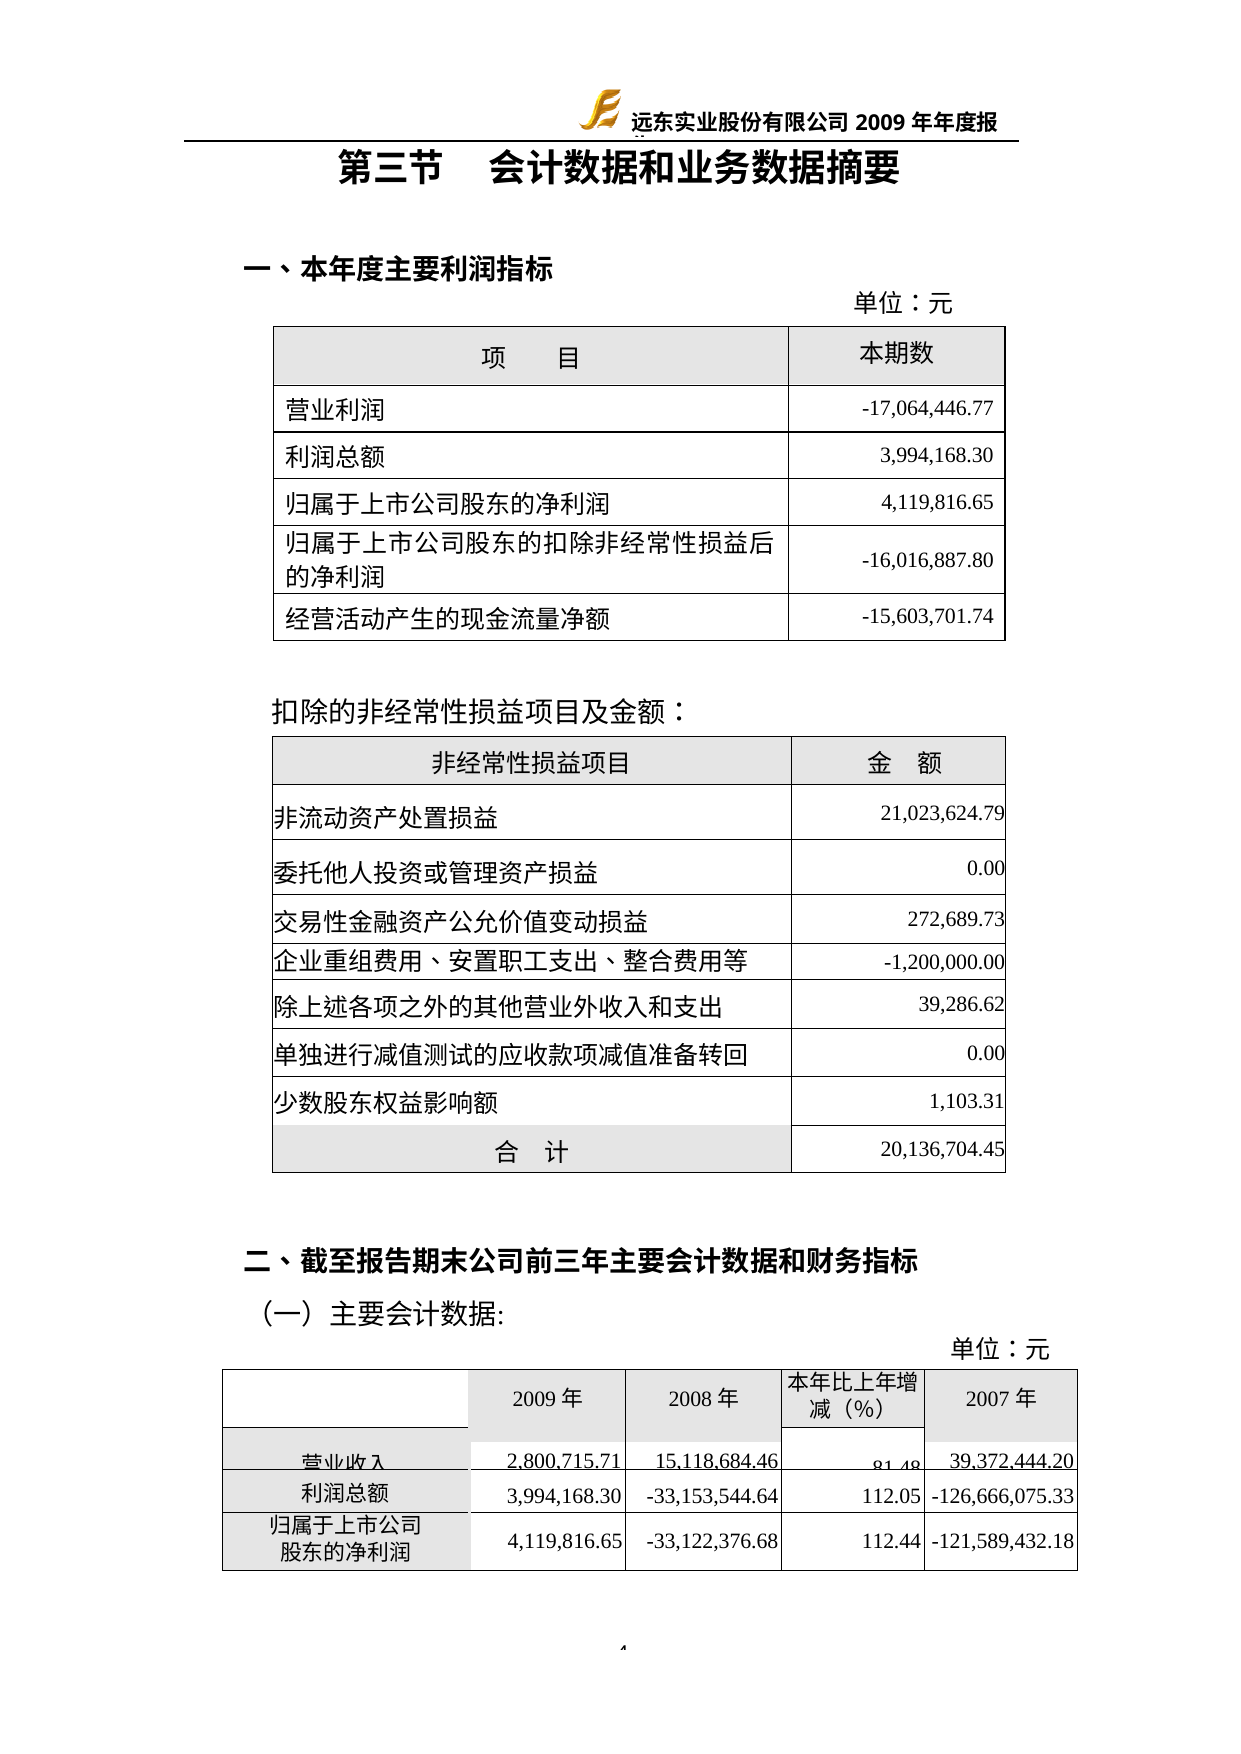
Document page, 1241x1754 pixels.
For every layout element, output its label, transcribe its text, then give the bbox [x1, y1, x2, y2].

table_cell -121,589,432.18 [925, 1513, 1077, 1570]
table_cell 归属于上市公司 股东的净利润 [223, 1513, 468, 1570]
subtitle 一、本年度主要利润指标 [243, 246, 555, 288]
table_cell 39,372,444.20 [925, 1442, 1077, 1469]
table_cell 利润总额 [223, 1470, 468, 1512]
table_cell 0.00 [792, 1029, 1005, 1076]
table_cell 归属于上市公司股东的扣除非经常性损益后 的净利润 [274, 526, 788, 593]
table_cell 企业重组费用、安置职工支出、整合费用等 [273, 944, 791, 979]
table_cell 21,023,624.79 [792, 785, 1005, 839]
table_cell 利润总额 [274, 433, 788, 478]
table_header 项 目 [274, 327, 788, 384]
table_cell 112.05 [782, 1470, 924, 1512]
table_cell -16,016,887.80 [789, 526, 1004, 593]
table_cell 112.44 [782, 1513, 924, 1570]
table_cell -17,064,446.77 [789, 386, 1004, 431]
subtitle 二、截至报告期末公司前三年主要会计数据和财务指标 [243, 1241, 1092, 1280]
table_cell -15,603,701.74 [789, 594, 1004, 640]
table_cell 2009 年 [471, 1384, 625, 1427]
table_cell -81.48 [782, 1428, 924, 1469]
table_header [223, 1370, 468, 1427]
table_header 本年比上年增 减（％） [782, 1370, 924, 1427]
table_header [471, 1370, 625, 1384]
subtitle 单位：元 [950, 1332, 1092, 1366]
table_cell 4,119,816.65 [789, 479, 1004, 525]
table_cell 经营活动产生的现金流量净额 [274, 594, 788, 640]
table_cell 合 计 [273, 1126, 791, 1172]
table_cell 2,800,715.71 [471, 1442, 625, 1469]
table_cell 少数股东权益影响额 [273, 1077, 791, 1124]
table_cell 0.00 [792, 840, 1005, 894]
table_header [626, 1370, 781, 1384]
table_cell -33,122,376.68 [626, 1513, 781, 1570]
table_cell 非流动资产处置损益 [273, 785, 791, 839]
table_cell 委托他人投资或管理资产损益 [273, 840, 791, 894]
table_cell 除上述各项之外的其他营业外收入和支出 [273, 980, 791, 1028]
subtitle 单位：元 [853, 286, 1092, 320]
table_cell 4,119,816.65 [471, 1513, 625, 1570]
table_cell 1,103.31 [792, 1077, 1005, 1124]
subtitle 第三节 会计数据和业务数据摘要 [337, 141, 1092, 192]
table_cell 交易性金融资产公允价值变动损益 [273, 895, 791, 943]
table_header 金 额 [792, 737, 1005, 784]
subtitle （一）主要会计数据: [245, 1294, 507, 1333]
table_cell 272,689.73 [792, 895, 1005, 943]
table_header 非经常性损益项目 [273, 737, 791, 784]
table_cell 39,286.62 [792, 980, 1005, 1028]
subtitle 扣除的非经常性损益项目及金额： [272, 692, 1092, 731]
table_cell 20,136,704.45 [792, 1126, 1005, 1172]
table_cell 归属于上市公司股东的净利润 [274, 479, 788, 525]
table_cell 单独进行减值测试的应收款项减值准备转回 [273, 1029, 791, 1076]
table_header 本期数 [789, 327, 1004, 384]
table_cell -126,666,075.33 [925, 1470, 1077, 1512]
table_cell 3,994,168.30 [471, 1470, 625, 1512]
table_cell 营业收入 [223, 1428, 468, 1469]
table_cell -33,153,544.64 [626, 1470, 781, 1512]
table_cell 营业利润 [274, 386, 788, 431]
table_cell 2007 年 [925, 1384, 1077, 1427]
table_cell 2008 年 [626, 1384, 781, 1427]
table_cell 3,994,168.30 [789, 433, 1004, 478]
table_header [925, 1370, 1077, 1384]
table_cell 15,118,684.46 [626, 1442, 781, 1469]
picture [578, 88, 622, 132]
table_cell -1,200,000.00 [792, 944, 1005, 979]
